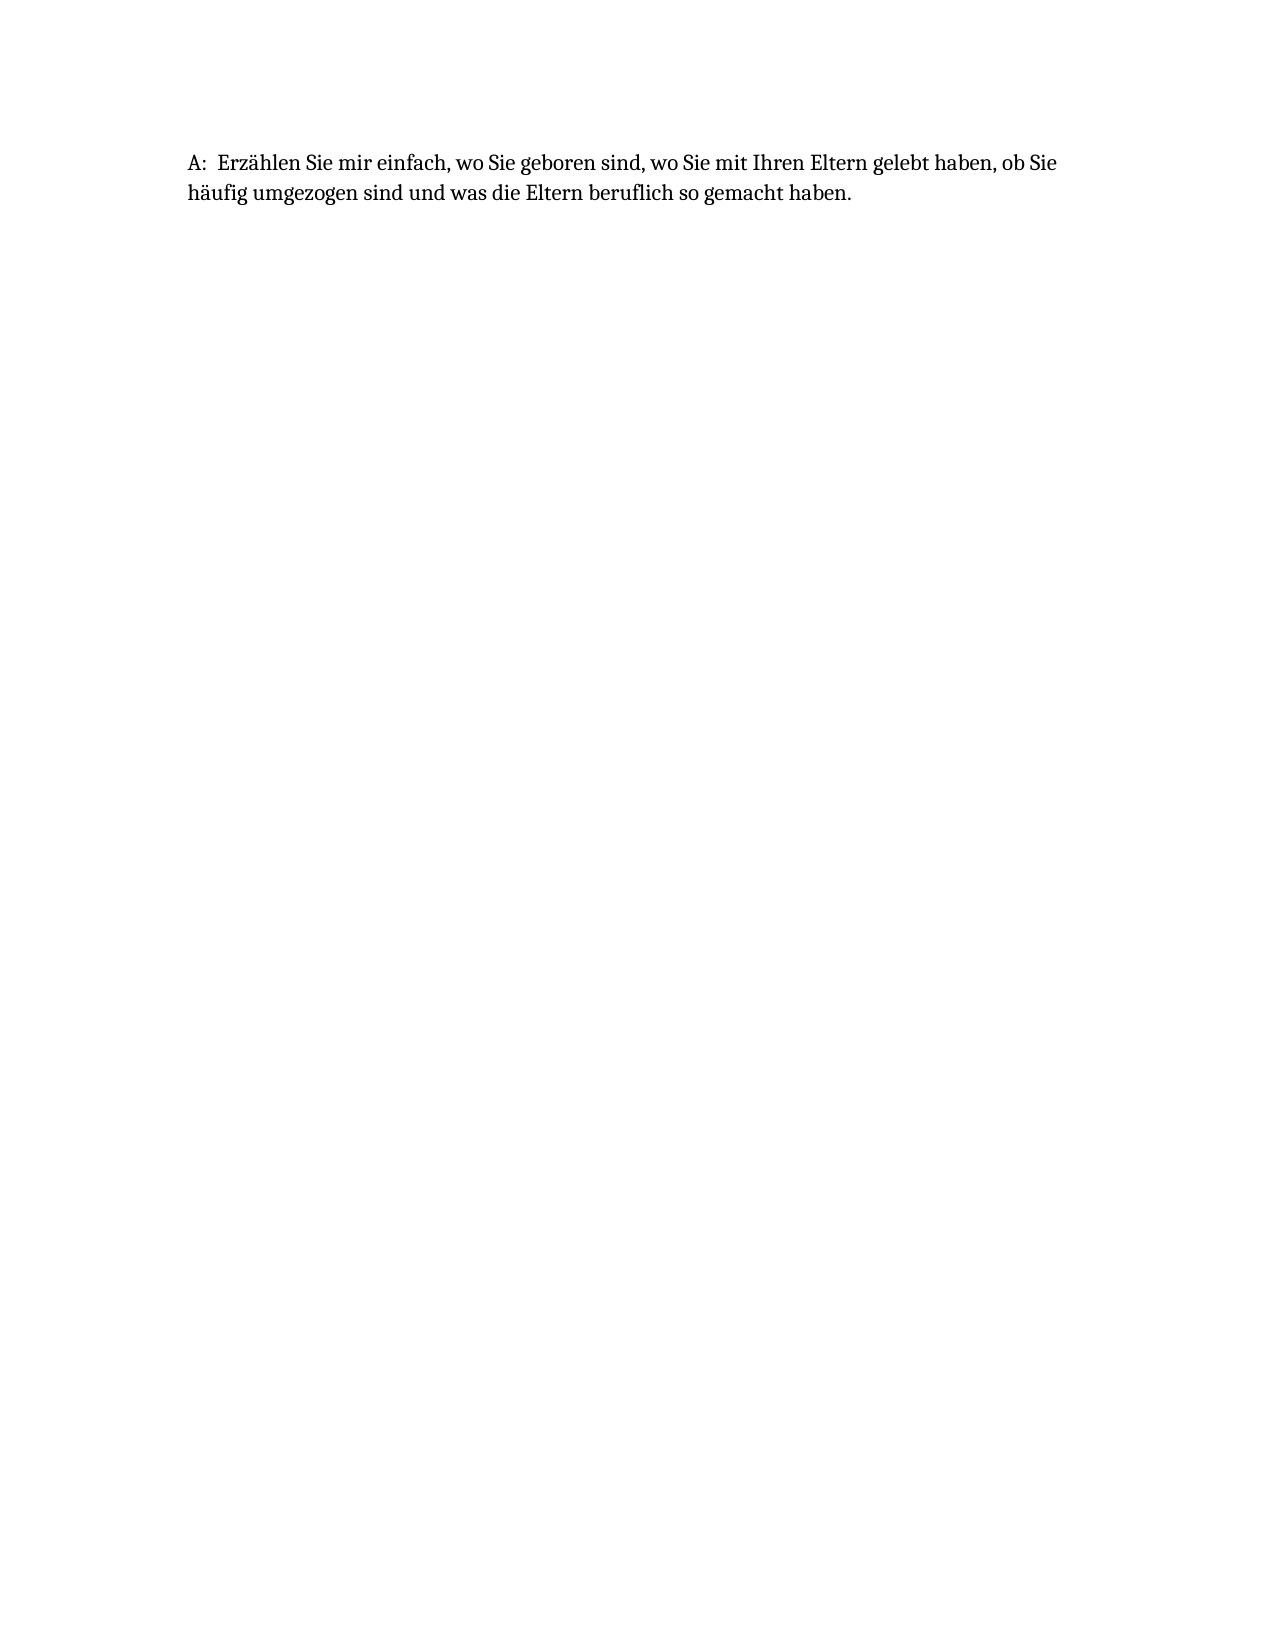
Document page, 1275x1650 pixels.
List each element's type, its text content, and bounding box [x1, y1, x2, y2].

text A: Erzählen Sie mir einfach, wo Sie geboren sind, wo Sie mit Ihren Eltern gelebt haben, ob Sie häufig umgezogen sind und was die Eltern beruflich so gemacht haben. [187, 150, 1087, 207]
